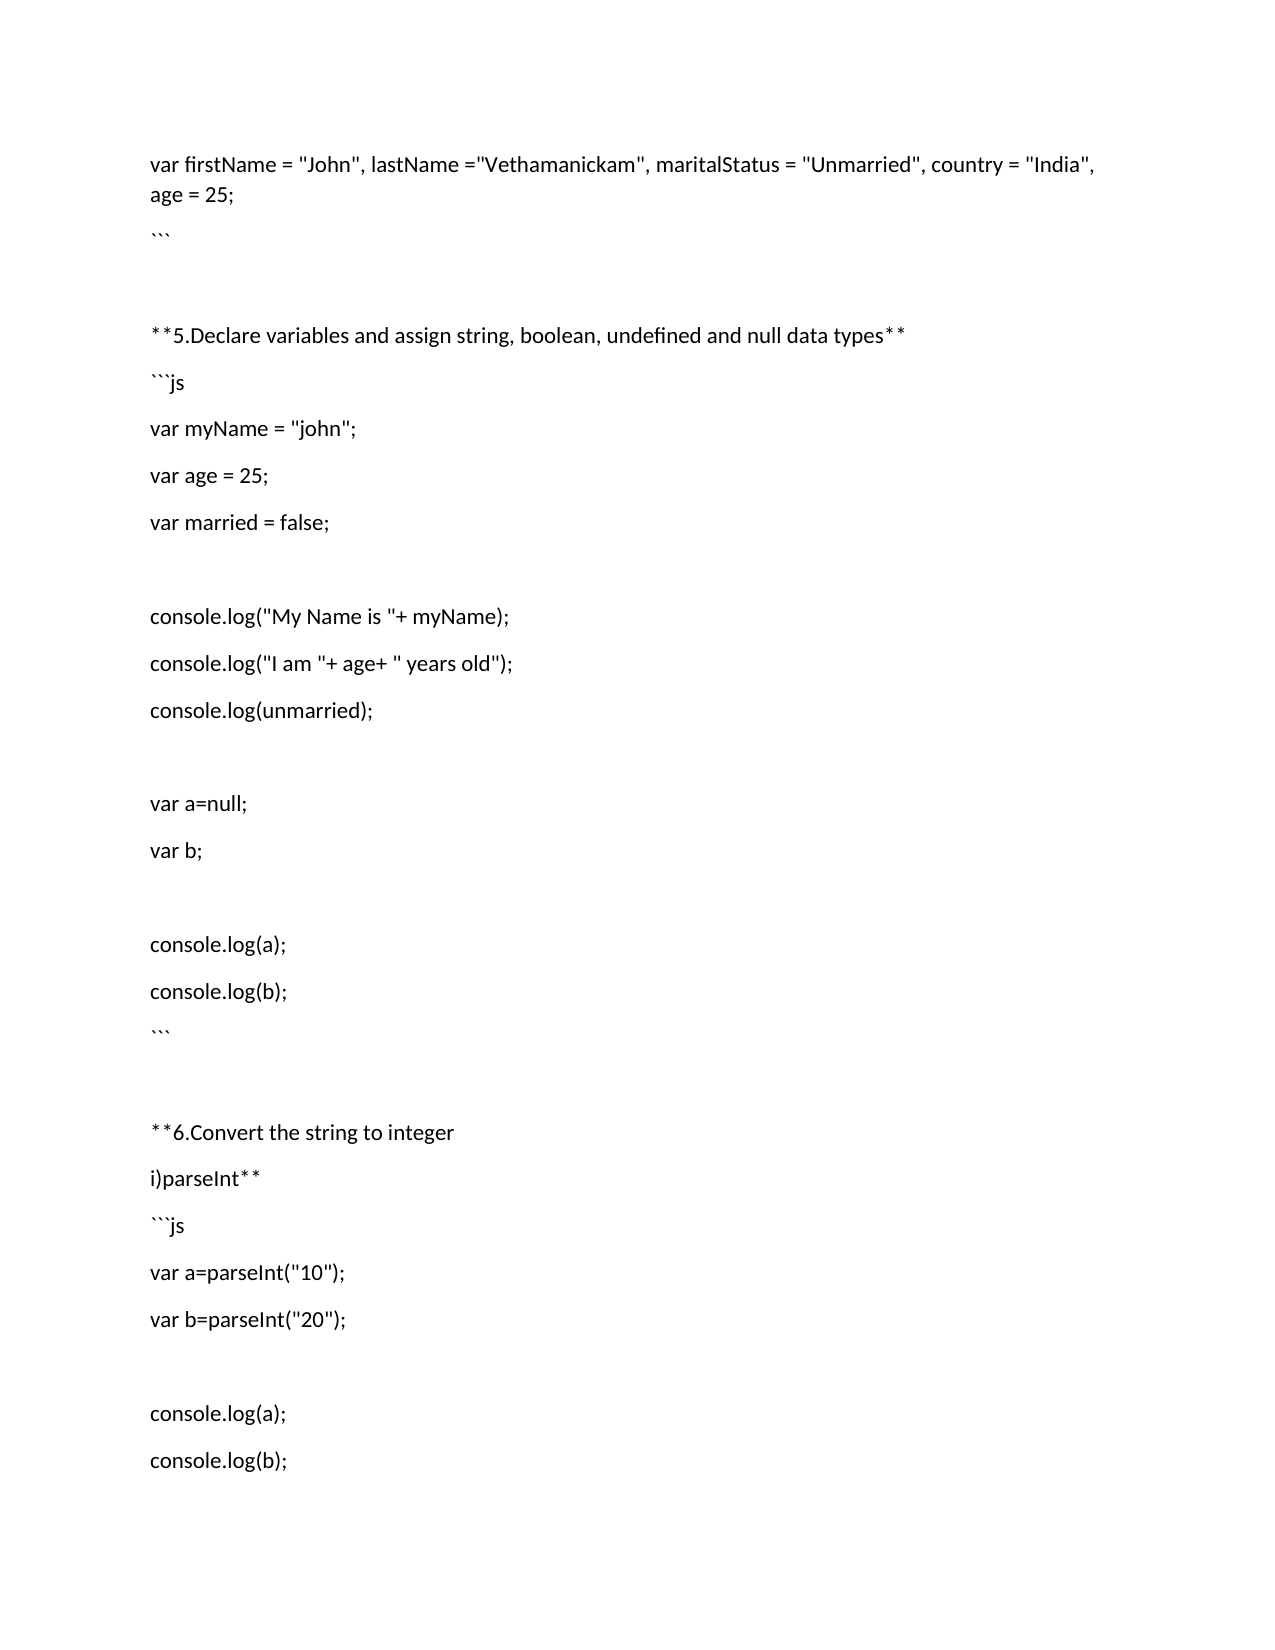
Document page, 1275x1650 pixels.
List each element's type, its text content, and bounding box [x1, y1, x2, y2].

text var b; [150, 836, 1125, 864]
text console.log("I am "+ age+ " years old"); [150, 649, 1125, 677]
text var married = false; [150, 508, 1125, 536]
text i)parseInt** [150, 1164, 1125, 1193]
text **6.Convert the string to integer [150, 1118, 1125, 1146]
text **5.Declare variables and assign string, boolean, undefined and null data types** [150, 321, 1125, 349]
text var b=parseInt("20"); [150, 1305, 1125, 1333]
text console.log(b); [150, 1446, 1125, 1474]
text var a=parseInt("10"); [150, 1258, 1125, 1286]
text var myName = "john"; [150, 414, 1125, 443]
text console.log(b); [150, 977, 1125, 1005]
text ``` [150, 1024, 1125, 1052]
text ```js [150, 368, 1125, 396]
text var age = 25; [150, 461, 1125, 489]
text console.log(unmarried); [150, 696, 1125, 724]
text console.log(a); [150, 930, 1125, 958]
text var a=null; [150, 789, 1125, 818]
text ```js [150, 1211, 1125, 1239]
text console.log("My Name is "+ myName); [150, 602, 1125, 630]
text console.log(a); [150, 1399, 1125, 1427]
text var firstName = "John", lastName ="Vethamanickam", maritalStatus = "Unmarried", country = "India", age = 25; [150, 150, 1125, 208]
text ``` [150, 227, 1125, 255]
